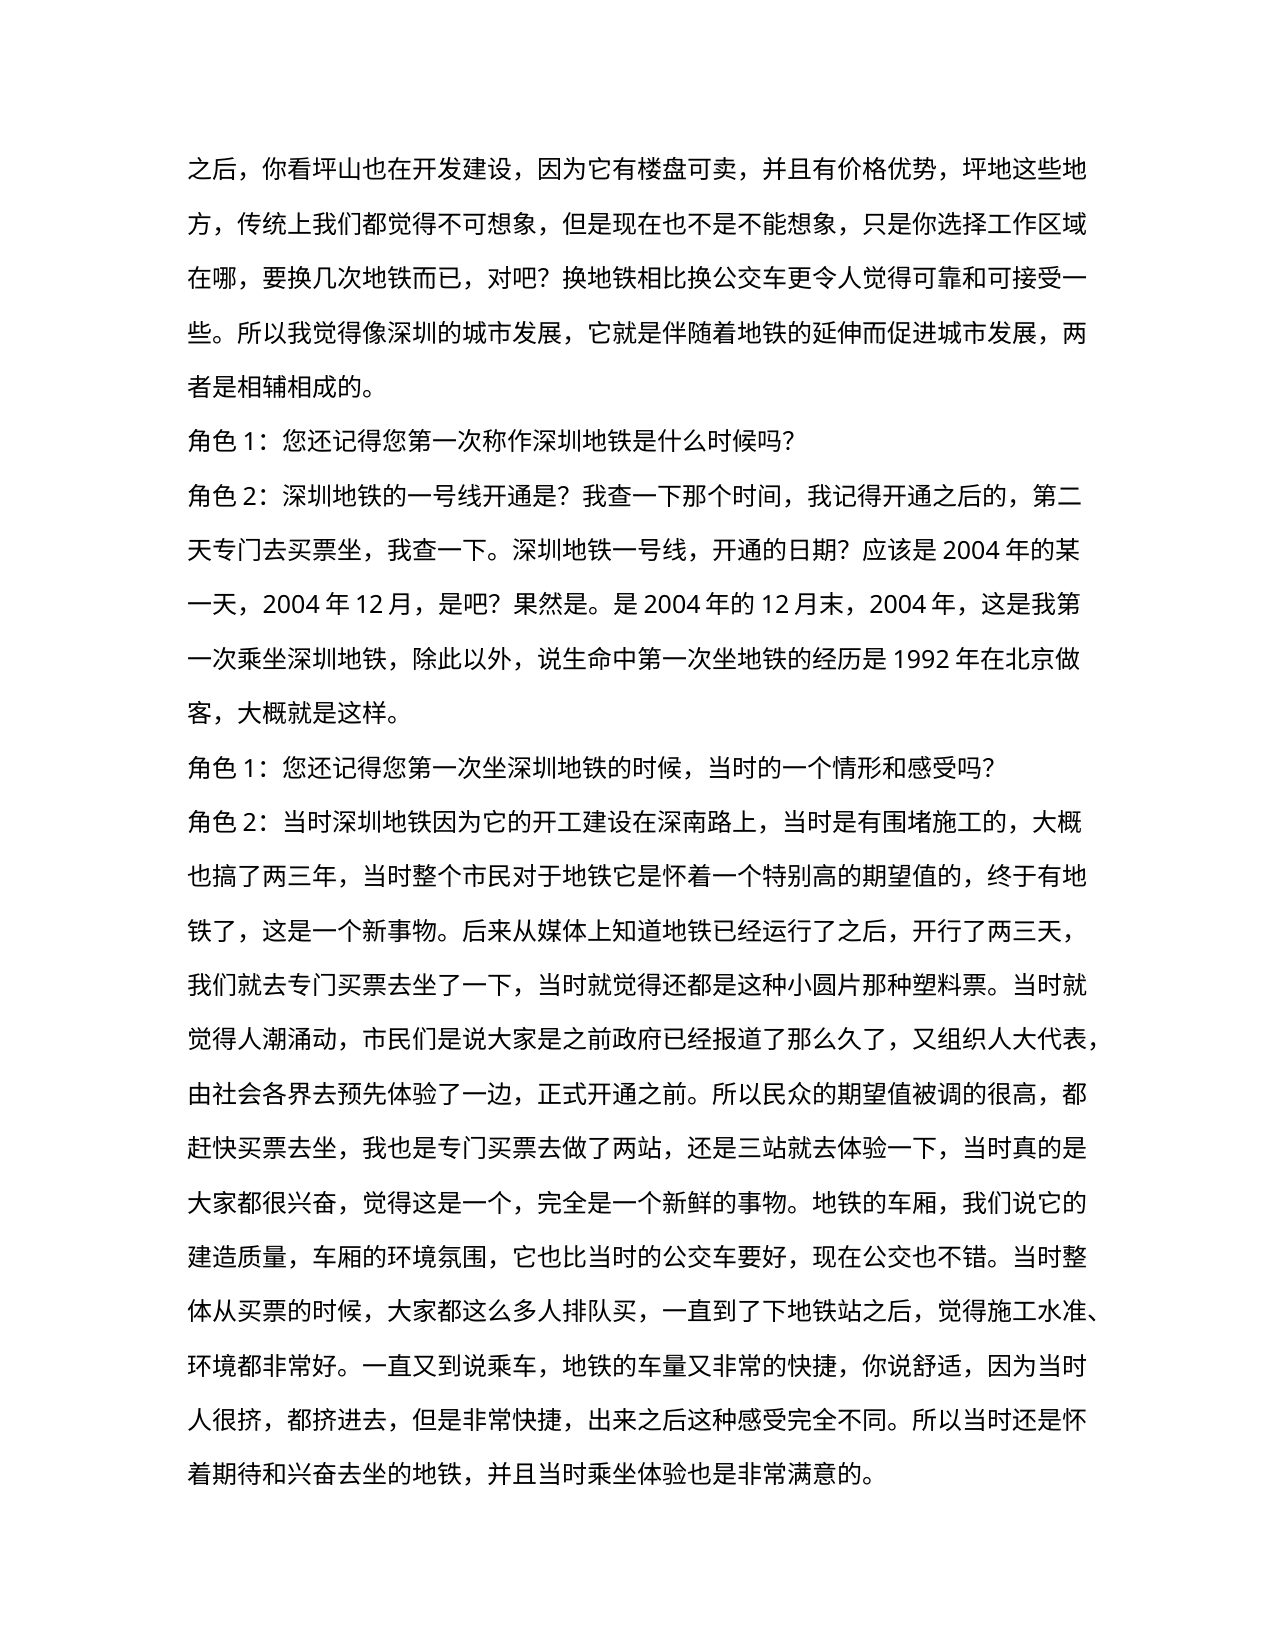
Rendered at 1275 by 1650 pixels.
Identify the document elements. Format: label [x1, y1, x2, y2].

text [187, 150, 1087, 1491]
